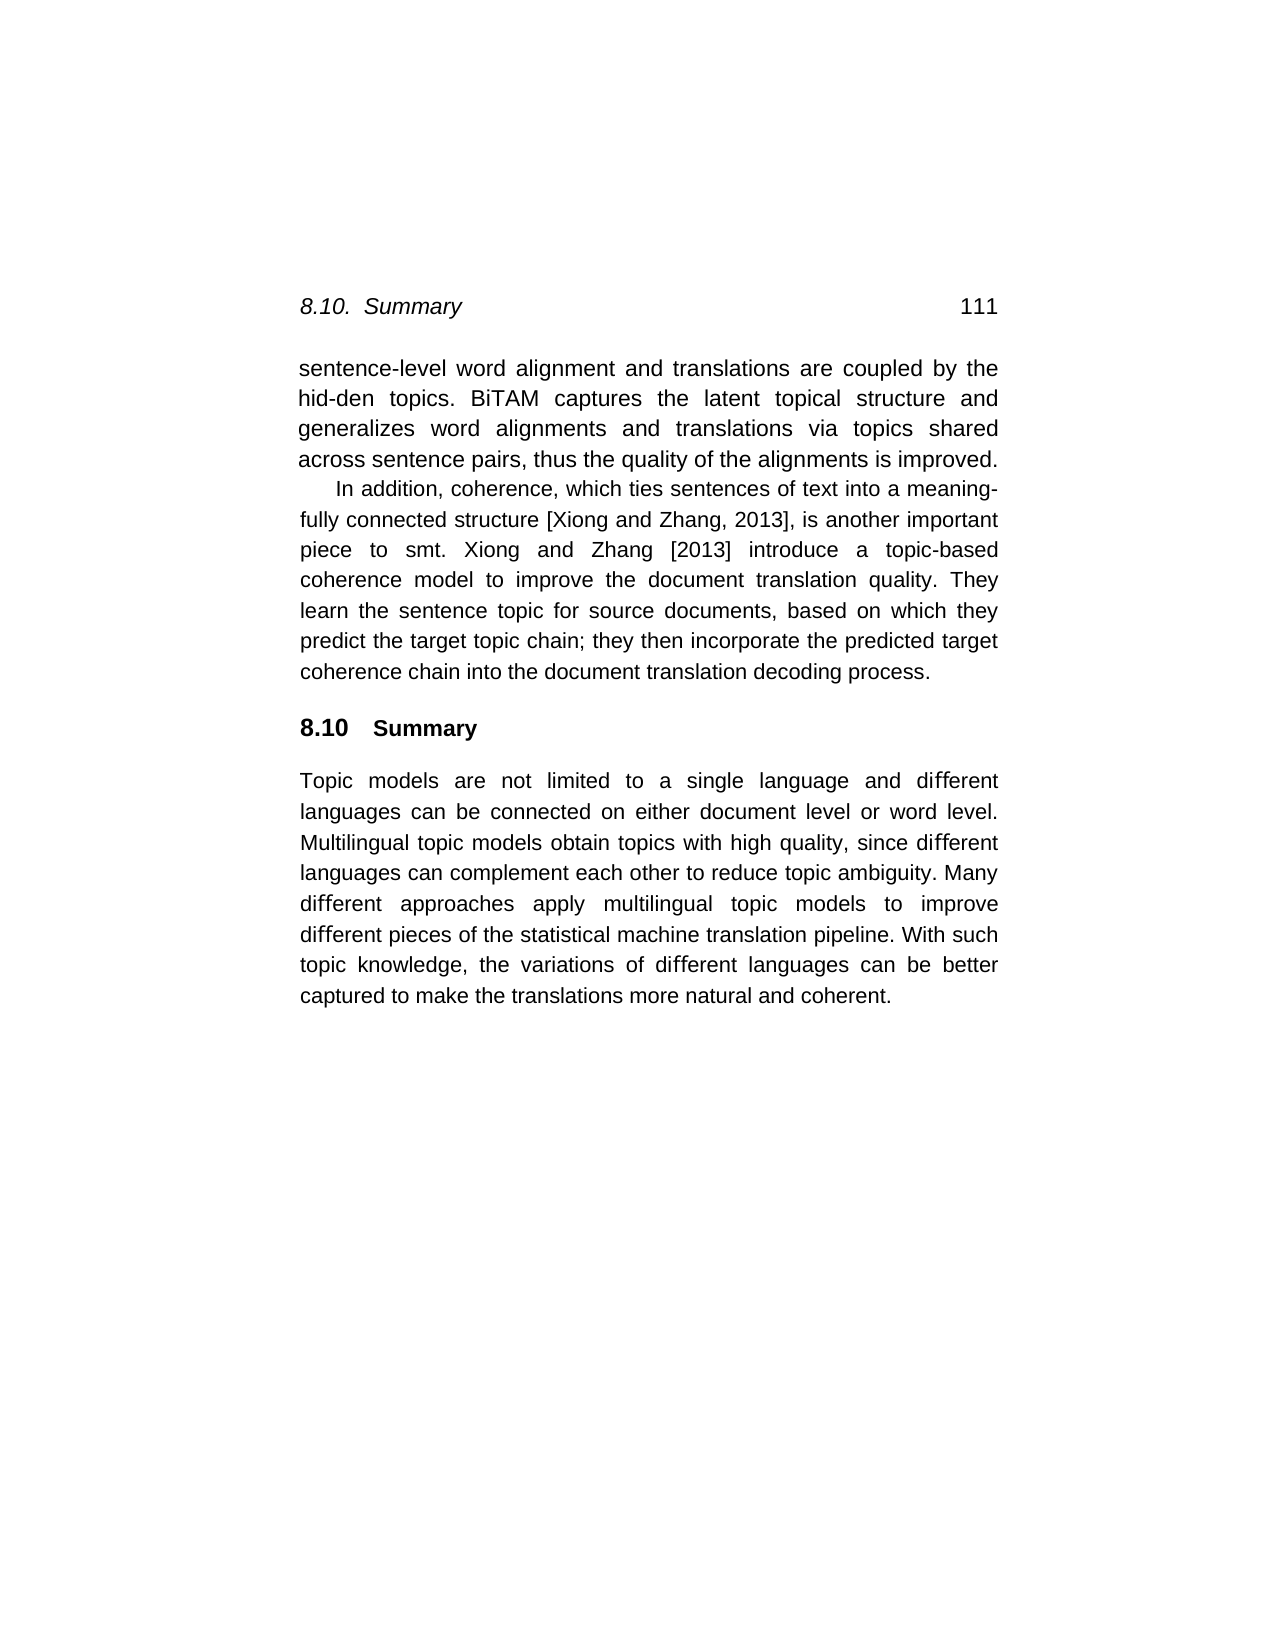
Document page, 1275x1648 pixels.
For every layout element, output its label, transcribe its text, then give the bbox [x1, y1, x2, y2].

text In addition, coherence, which ties sentences of text into a meaning-fully connected structure [Xiong and Zhang, 2013], is another important piece to smt. Xiong and Zhang [2013] introduce a topic-based coherence model to improve the document translation quality. They learn the sentence topic for source documents, based on which they predict the target topic chain; they then incorporate the predicted target coherence chain into the document translation decoding process. [300, 476, 999, 684]
text 8.10 Summary [300, 713, 1125, 742]
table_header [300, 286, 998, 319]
text sentence-level word alignment and translations are coupled by the hid-den topics. BiTAM captures the latent topical structure and generalizes word alignments and translations via topics shared across sentence pairs, thus the quality of the alignments is improved. [298, 355, 999, 472]
text Topic models are not limited to a single language and diﬀerent languages can be connected on either document level or word level. Multilingual topic models obtain topics with high quality, since diﬀerent languages can complement each other to reduce topic ambiguity. Many diﬀerent approaches apply multilingual topic models to improve diﬀerent pieces of the statistical machine translation pipeline. With such topic knowledge, the variations of diﬀerent languages can be better captured to make the translations more natural and coherent. [299, 768, 999, 1008]
